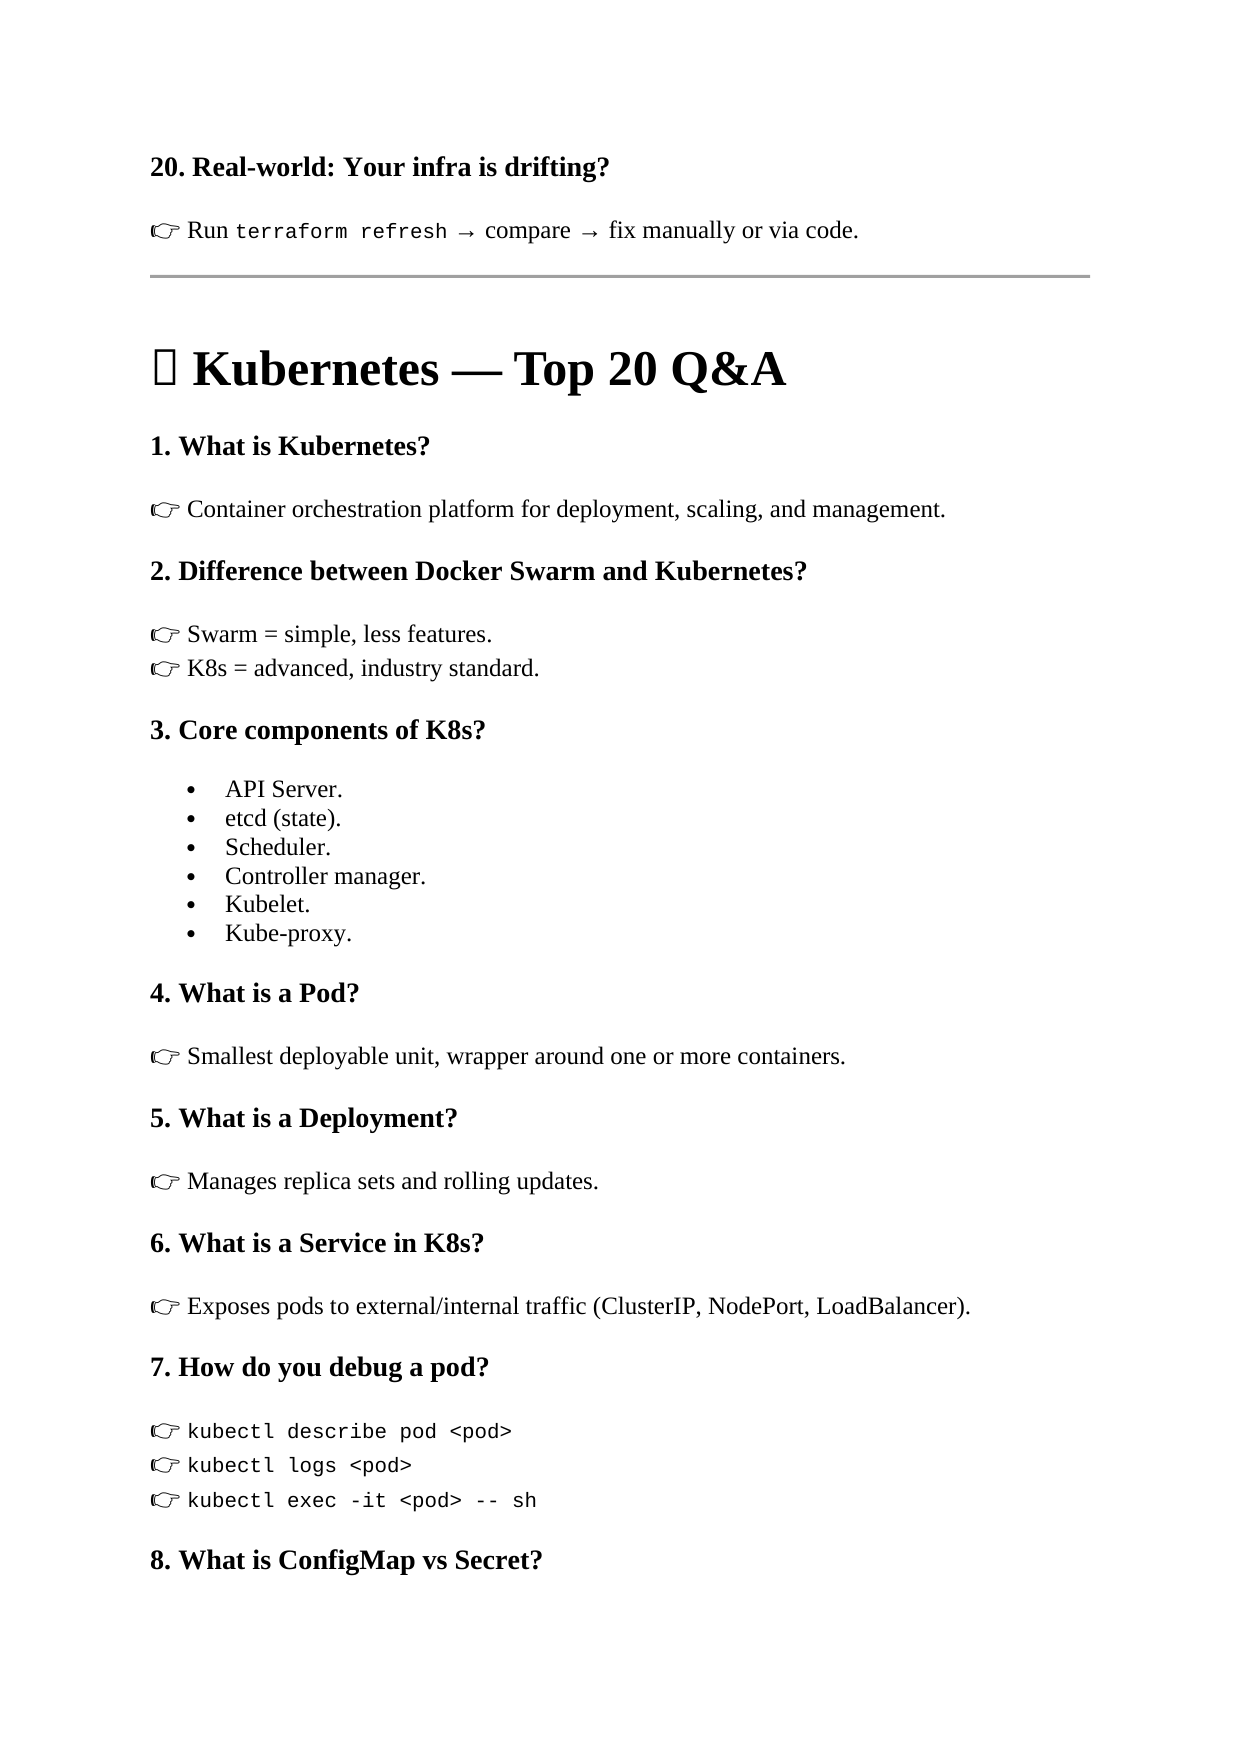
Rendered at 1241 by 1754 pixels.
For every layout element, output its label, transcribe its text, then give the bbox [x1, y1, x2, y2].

text 8. What is ConfigMap vs Secret? [150, 1543, 1090, 1576]
text 2. Difference between Docker Swarm and Kubernetes? [150, 554, 1090, 586]
text 6. What is a Service in K8s? [150, 1226, 1090, 1258]
list Scheduler. [187, 832, 1090, 861]
list Kubelet. [187, 889, 1090, 918]
text 5. What is a Deployment? [150, 1101, 1090, 1133]
text 👉 Container orchestration platform for deployment, scaling, and management. [150, 491, 1090, 525]
text 3. Core components of K8s? [150, 713, 1090, 745]
text 7. How do you debug a pod? [150, 1351, 1090, 1383]
text 👉 Smallest deployable unit, wrapper around one or more containers. [150, 1038, 1090, 1072]
text 👉 Manages replica sets and rolling updates. [150, 1162, 1090, 1197]
text 🔹 Kubernetes — Top 20 Q&A [150, 332, 1090, 400]
list Controller manager. [187, 861, 1090, 889]
text 👉 Run terraform refresh → compare → fix manually or via code. [150, 212, 1090, 246]
text 👉 Exposes pods to external/internal traffic (ClusterIP, NodePort, LoadBalancer). [150, 1287, 1090, 1321]
text 👉 kubectl describe pod <pod> 👉 kubectl logs <pod> 👉 kubectl exec -it <pod> -- sh [150, 1412, 1090, 1514]
text 1. What is Kubernetes? [150, 429, 1090, 462]
text 4. What is a Pod? [150, 976, 1090, 1008]
text 20. Real-world: Your infra is drifting? [150, 150, 1090, 182]
list API Server. [187, 774, 1090, 803]
text 👉 Swarm = simple, less features. 👉 K8s = advanced, industry standard. [150, 616, 1090, 684]
list etcd (state). [187, 803, 1090, 832]
list Kube-proxy. [187, 918, 1090, 947]
